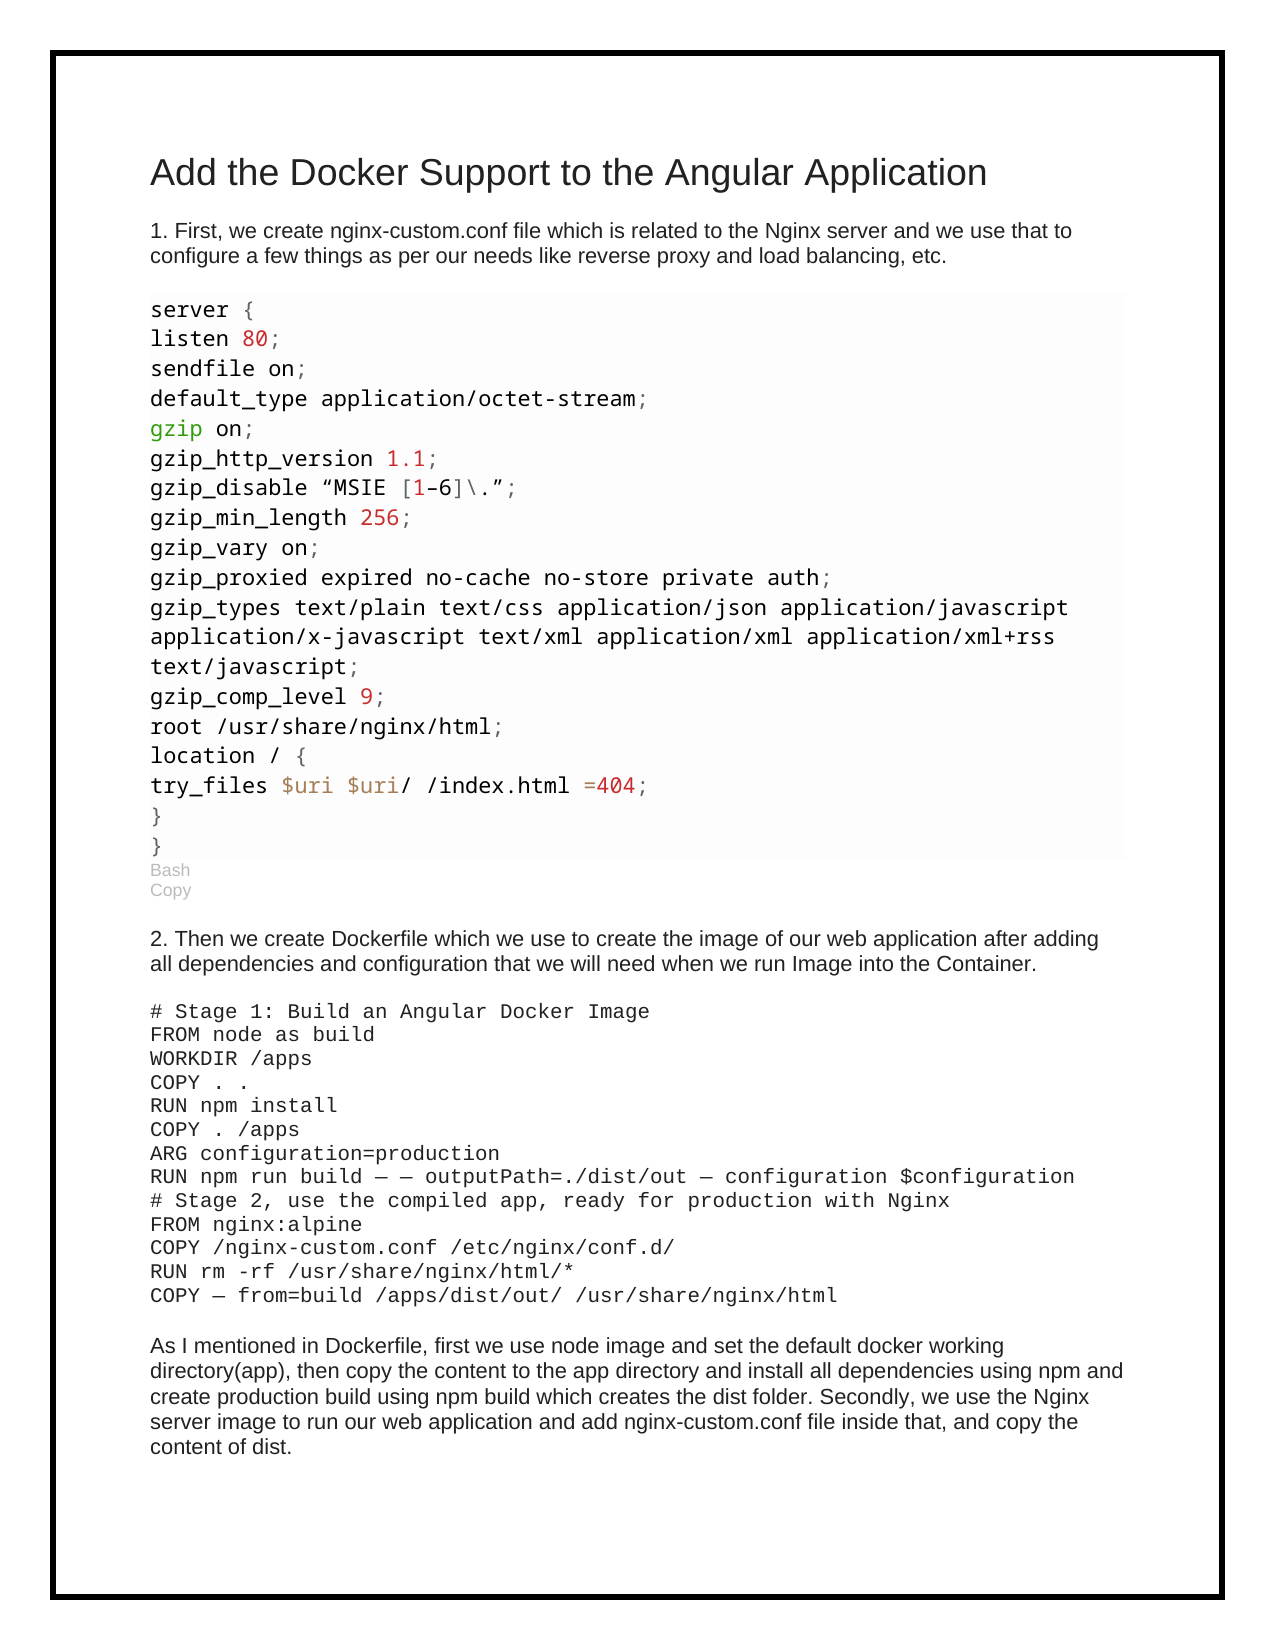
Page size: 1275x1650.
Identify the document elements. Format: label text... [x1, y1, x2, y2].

text root /usr/share/nginx/html; [150, 711, 1125, 740]
text sendfile on; [150, 353, 1125, 383]
text gzip_http_version 1.1; [150, 442, 1125, 472]
text gzip on; [150, 413, 1125, 442]
text ARG configuration=production [150, 1143, 1125, 1166]
text COPY . . [150, 1072, 1125, 1095]
text gzip_min_length 256; [150, 502, 1125, 532]
text Copy [150, 880, 1125, 900]
text # Stage 2, use the compiled app, ready for production with Nginx [150, 1190, 1125, 1214]
text gzip_comp_level 9; [150, 681, 1125, 711]
text RUN npm run build — — outputPath=./dist/out — configuration $configuration [150, 1166, 1125, 1190]
text As I mentioned in Dockerfile, first we use node image and set the default docker working directory(app), then copy the content to the app directory and install all dependencies using npm and create production build using npm build which creates the dist folder. Secondly, we use the Nginx server image to run our web application and add nginx-custom.conf file inside that, and copy the content of dist. [150, 1333, 1125, 1459]
text COPY — from=build /apps/dist/out/ /usr/share/nginx/html [150, 1284, 1125, 1308]
text Add the Docker Support to the Angular Application [150, 150, 1125, 193]
text COPY /nginx-custom.conf /etc/nginx/conf.d/ [150, 1237, 1125, 1261]
text FROM node as build [150, 1024, 1125, 1048]
text 1. First, we create nginx-custom.conf file which is related to the Nginx server and we use that to configure a few things as per our needs like reverse proxy and load balancing, etc. [150, 218, 1125, 268]
text 2. Then we create Dockerfile which we use to create the image of our web application after adding all dependencies and configuration that we will need when we run Image into the Container. [150, 925, 1125, 976]
text } [150, 830, 1125, 859]
text FROM nginx:alpine [150, 1214, 1125, 1237]
text location / { [150, 740, 1125, 770]
text gzip_vary on; [150, 532, 1125, 562]
text RUN rm -rf /usr/share/nginx/html/* [150, 1261, 1125, 1284]
text default_type application/octet-stream; [150, 383, 1125, 413]
text gzip_types text/plain text/css application/json application/javascript application/x-javascript text/xml application/xml application/xml+rss text/javascript; [150, 591, 1125, 681]
text WORKDIR /apps [150, 1048, 1125, 1072]
text gzip_disable “MSIE [1–6]\.”; [150, 472, 1125, 502]
text RUN npm install [150, 1095, 1125, 1119]
text } [150, 800, 1125, 830]
text listen 80; [150, 323, 1125, 353]
text Bash [150, 859, 1125, 880]
text # Stage 1: Build an Angular Docker Image [150, 1001, 1125, 1024]
text gzip_proxied expired no-cache no-store private auth; [150, 562, 1125, 591]
text server { [150, 293, 1125, 323]
text try_files $uri $uri/ /index.html =404; [150, 770, 1125, 800]
text COPY . /apps [150, 1119, 1125, 1143]
